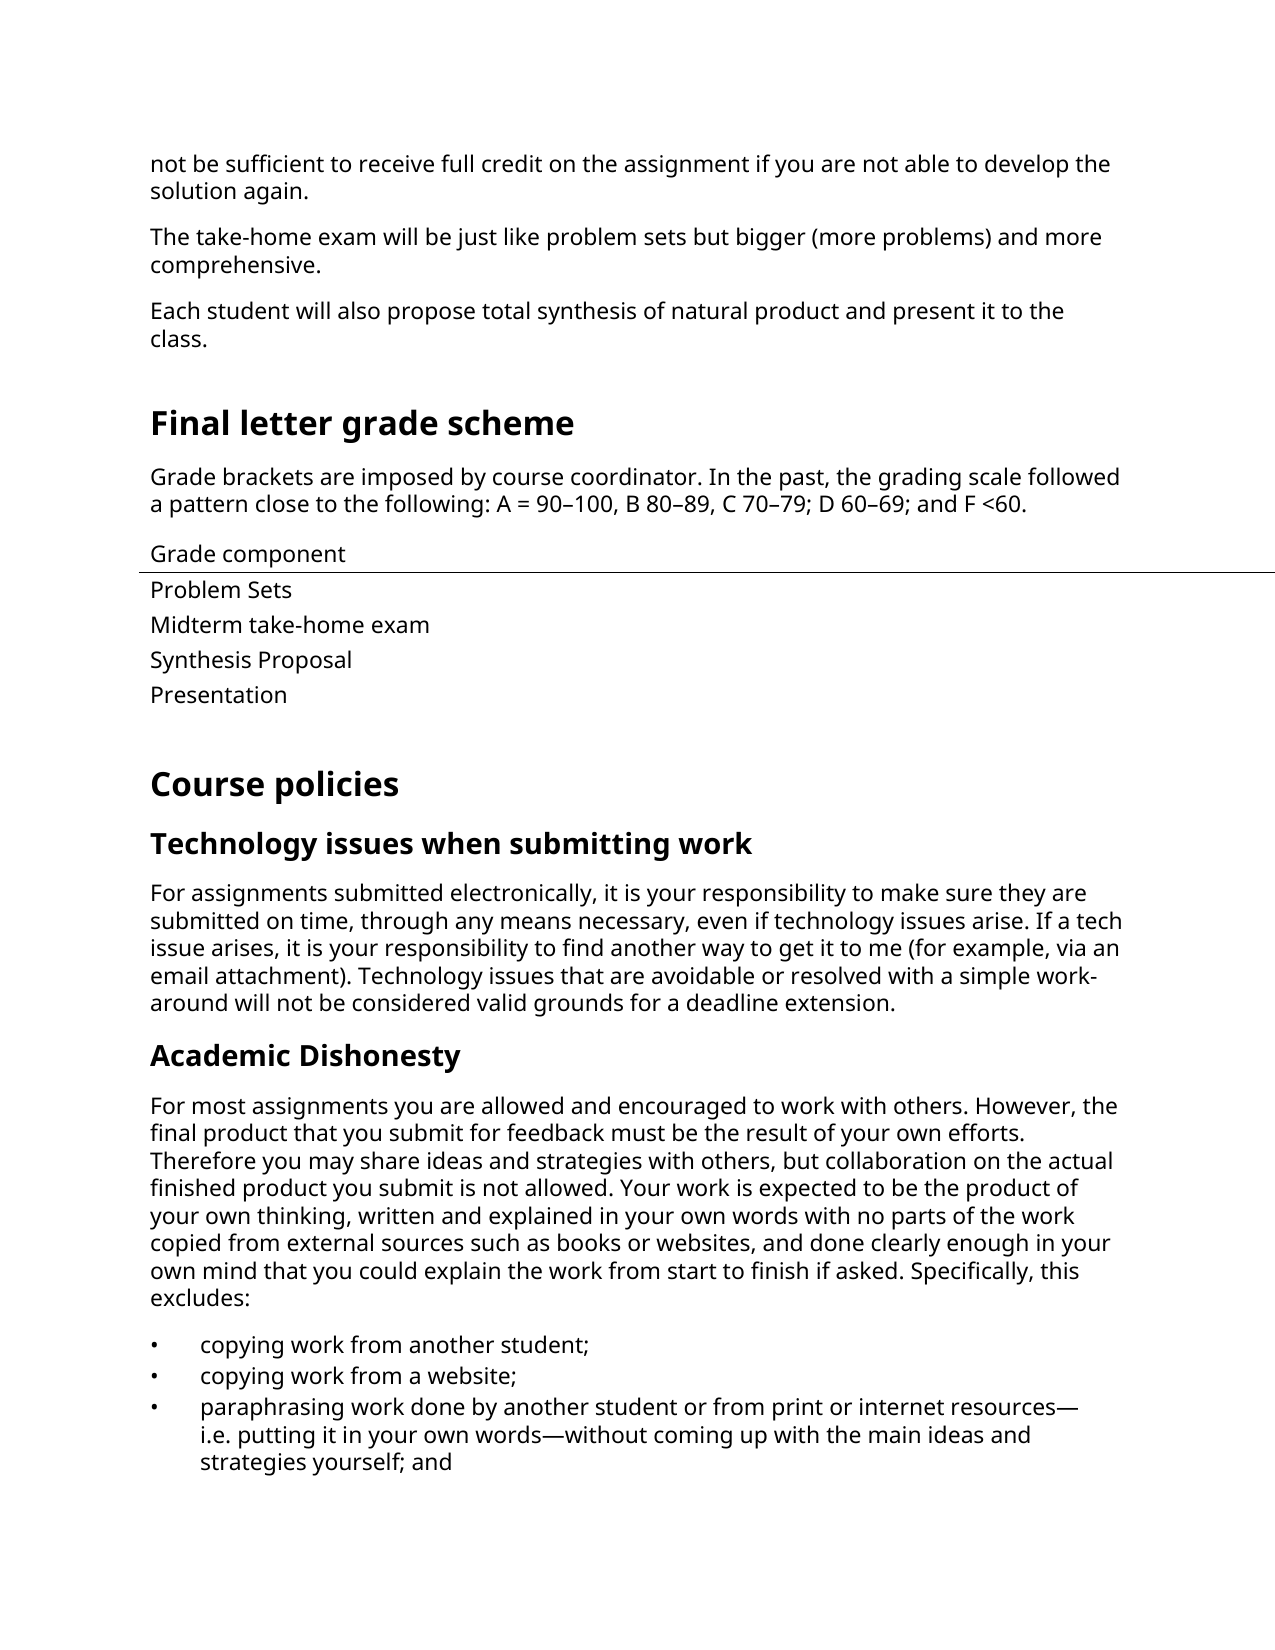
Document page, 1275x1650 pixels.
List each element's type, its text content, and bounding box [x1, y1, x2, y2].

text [150, 150, 1125, 205]
list paraphrasing work done by another student or from print or internet resources—i.e. putting it in your own words—without coming up with the main ideas and strategies yourself; and [150, 1394, 1125, 1476]
subtitle Technology issues when submitting work [150, 826, 1125, 861]
text For most assignments you are allowed and encouraged to work with others. However, the final product that you submit for feedback must be the result of your own efforts. Therefore you may share ideas and strategies with others, but collaboration on the actual finished product you submit is not allowed. Your work is expected to be the product of your own thinking, written and explained in your own words with no parts of the work copied from external sources such as books or websites, and done clearly enough in your own mind that you could explain the work from start to finish if asked. Specifically, this excludes: [150, 1092, 1125, 1312]
table_cell Presentation [139, 678, 1275, 713]
text Grade brackets are imposed by course coordinator. In the past, the grading scale followed a pattern close to the following: A = 90–100, B 80–89, C 70–79; D 60–69; and F <60. [150, 463, 1125, 518]
subtitle Course policies [150, 763, 1125, 805]
text The take-home exam will be just like problem sets but bigger (more problems) and more comprehensive. [150, 224, 1125, 279]
table_cell Midterm take-home exam [139, 608, 1275, 643]
list copying work from a website; [150, 1362, 1125, 1390]
subtitle Final letter grade scheme [150, 402, 1125, 444]
list copying work from another student; [150, 1331, 1125, 1359]
table_cell Problem Sets [139, 573, 1275, 608]
table_header Grade component [139, 537, 1275, 572]
table_cell Synthesis Proposal [139, 643, 1275, 678]
text Each student will also propose total synthesis of natural product and present it to the class. [150, 297, 1125, 352]
subtitle Academic Dishonesty [150, 1038, 1125, 1074]
text For assignments submitted electronically, it is your responsibility to make sure they are submitted on time, through any means necessary, even if technology issues arise. If a tech issue arises, it is your responsibility to find another way to get it to me (for example, via an email attachment). Technology issues that are avoidable or resolved with a simple work-around will not be considered valid grounds for a deadline extension. [150, 880, 1125, 1017]
